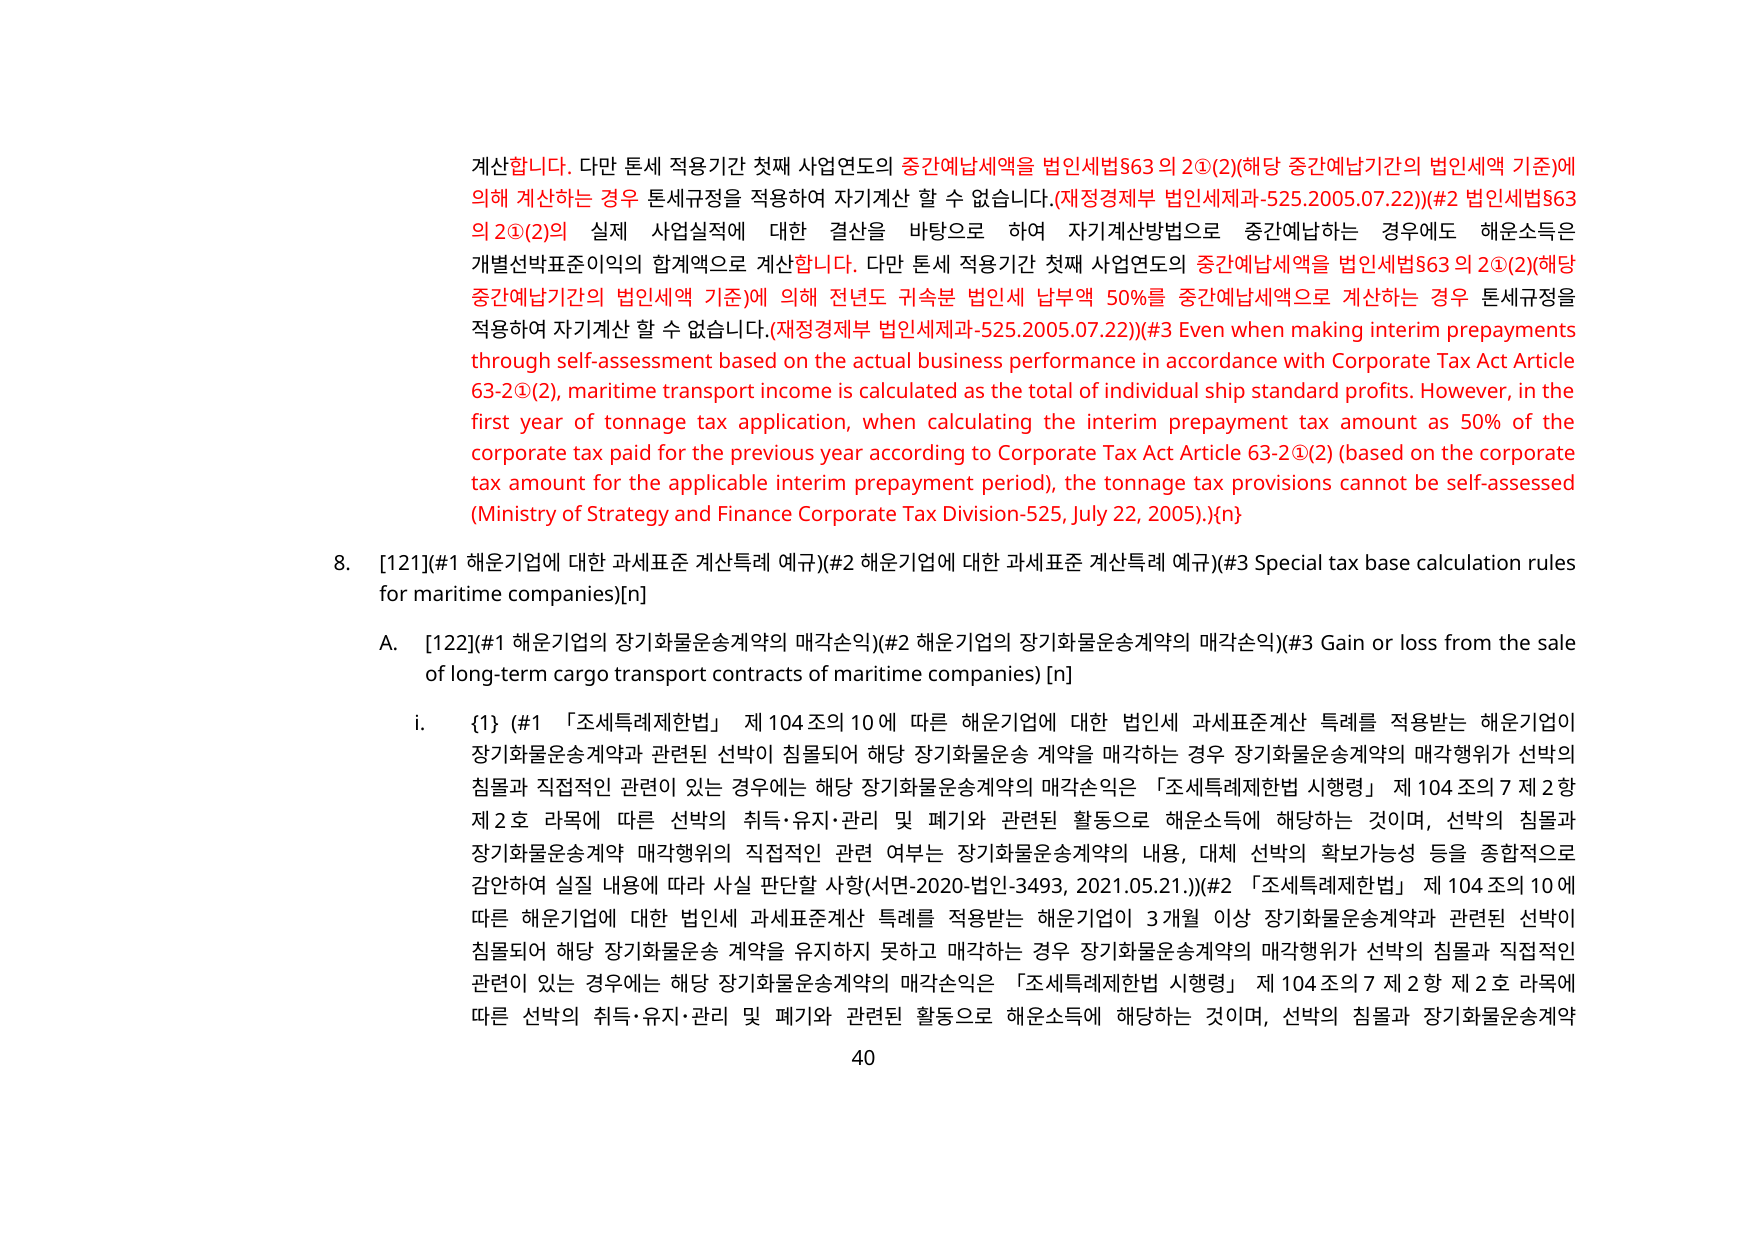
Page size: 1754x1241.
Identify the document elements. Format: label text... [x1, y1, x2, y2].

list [425, 706, 1577, 1031]
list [425, 150, 1577, 528]
list [121](#1 해운기업에 대한 과세표준 계산특례 예규)(#2 해운기업에 대한 과세표준 계산특례 예규)(#3 Special tax base calculation rules for maritime companies)[n] [333, 546, 1577, 607]
list [122](#1 해운기업의 장기화물운송계약의 매각손익)(#2 해운기업의 장기화물운송계약의 매각손익)(#3 Gain or loss from the sale of long-term cargo transport contracts of maritime companies) [n] [379, 626, 1577, 687]
